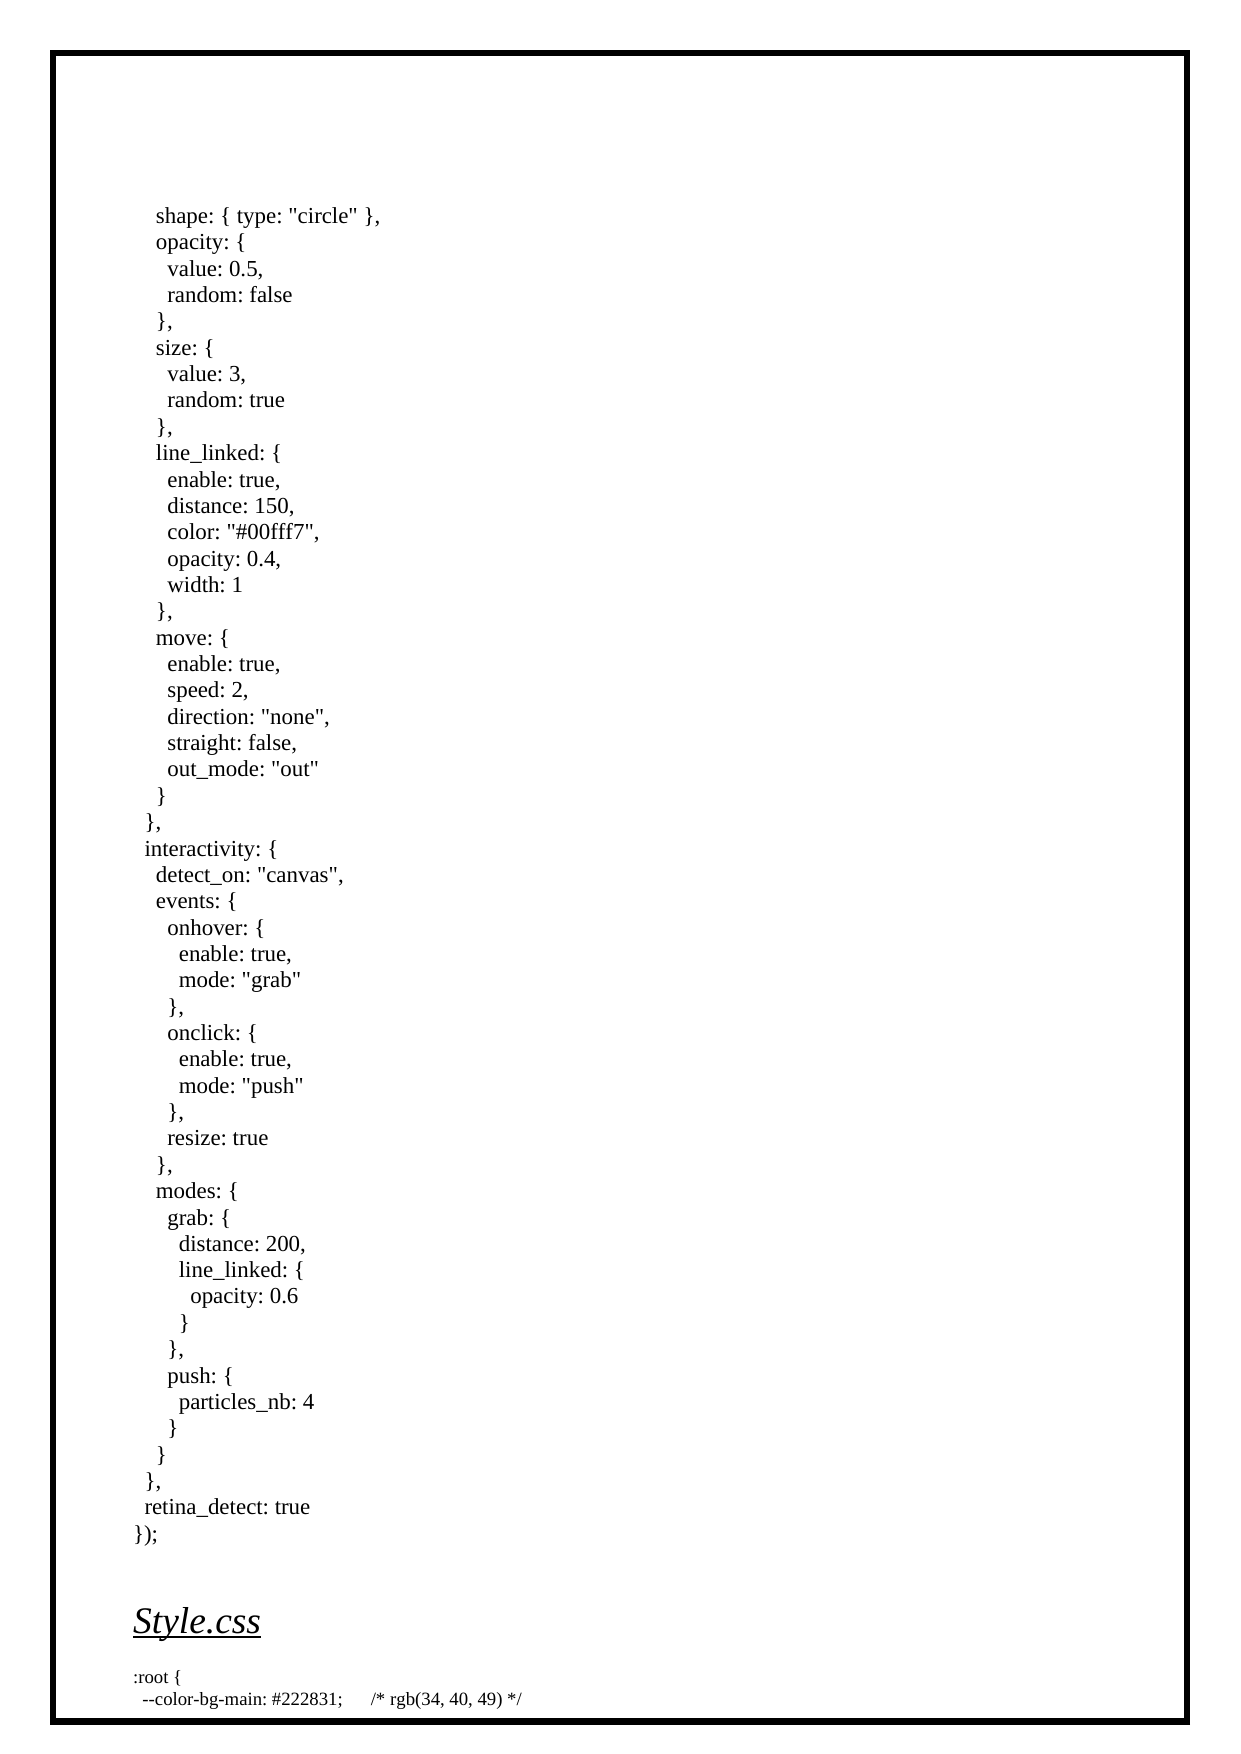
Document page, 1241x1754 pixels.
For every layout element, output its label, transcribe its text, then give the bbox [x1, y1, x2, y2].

text opacity: 0.6 [133, 1283, 1137, 1309]
text } [133, 1441, 1137, 1467]
text --color-bg-main: #222831; /* rgb(34, 40, 49) */ [133, 1688, 1137, 1709]
text push: { [133, 1362, 1137, 1388]
text enable: true, [133, 466, 1137, 492]
text interactivity: { [133, 834, 1137, 861]
text value: 3, [133, 360, 1137, 387]
text opacity: 0.4, [133, 545, 1137, 571]
text particles_nb: 4 [133, 1388, 1137, 1414]
text opacity: { [133, 228, 1137, 255]
text size: { [133, 334, 1137, 360]
text move: { [133, 624, 1137, 650]
text width: 1 [133, 571, 1137, 597]
text modes: { [133, 1177, 1137, 1203]
text }, [133, 808, 1137, 834]
text }, [133, 1151, 1137, 1177]
text onclick: { [133, 1019, 1137, 1045]
text onhover: { [133, 914, 1137, 940]
text enable: true, [133, 650, 1137, 676]
text Style.css [133, 1599, 1137, 1642]
text } [133, 782, 1137, 808]
text straight: false, [133, 729, 1137, 756]
text color: "#00fff7", [133, 518, 1137, 545]
text }, [133, 413, 1137, 439]
text distance: 200, [133, 1230, 1137, 1256]
text }); [133, 1520, 1137, 1546]
text }, [133, 1335, 1137, 1362]
text }, [133, 597, 1137, 624]
text resize: true [133, 1124, 1137, 1151]
text }, [133, 993, 1137, 1019]
text random: false [133, 281, 1137, 307]
text direction: "none", [133, 703, 1137, 729]
text retina_detect: true [133, 1493, 1137, 1520]
text shape: { type: "circle" }, [133, 202, 1137, 228]
text speed: 2, [133, 676, 1137, 703]
text value: 0.5, [133, 255, 1137, 281]
text }, [133, 307, 1137, 334]
text mode: "grab" [133, 966, 1137, 993]
text events: { [133, 887, 1137, 914]
text } [133, 1414, 1137, 1441]
text distance: 150, [133, 492, 1137, 518]
text enable: true, [133, 940, 1137, 966]
text line_linked: { [133, 1256, 1137, 1283]
text random: true [133, 387, 1137, 413]
text detect_on: "canvas", [133, 861, 1137, 887]
text enable: true, [133, 1045, 1137, 1072]
text :root { [133, 1666, 1137, 1688]
text out_mode: "out" [133, 756, 1137, 782]
text mode: "push" [133, 1072, 1137, 1098]
text grab: { [133, 1203, 1137, 1230]
text } [133, 1309, 1137, 1335]
text }, [133, 1098, 1137, 1124]
text }, [133, 1467, 1137, 1493]
text line_linked: { [133, 439, 1137, 466]
